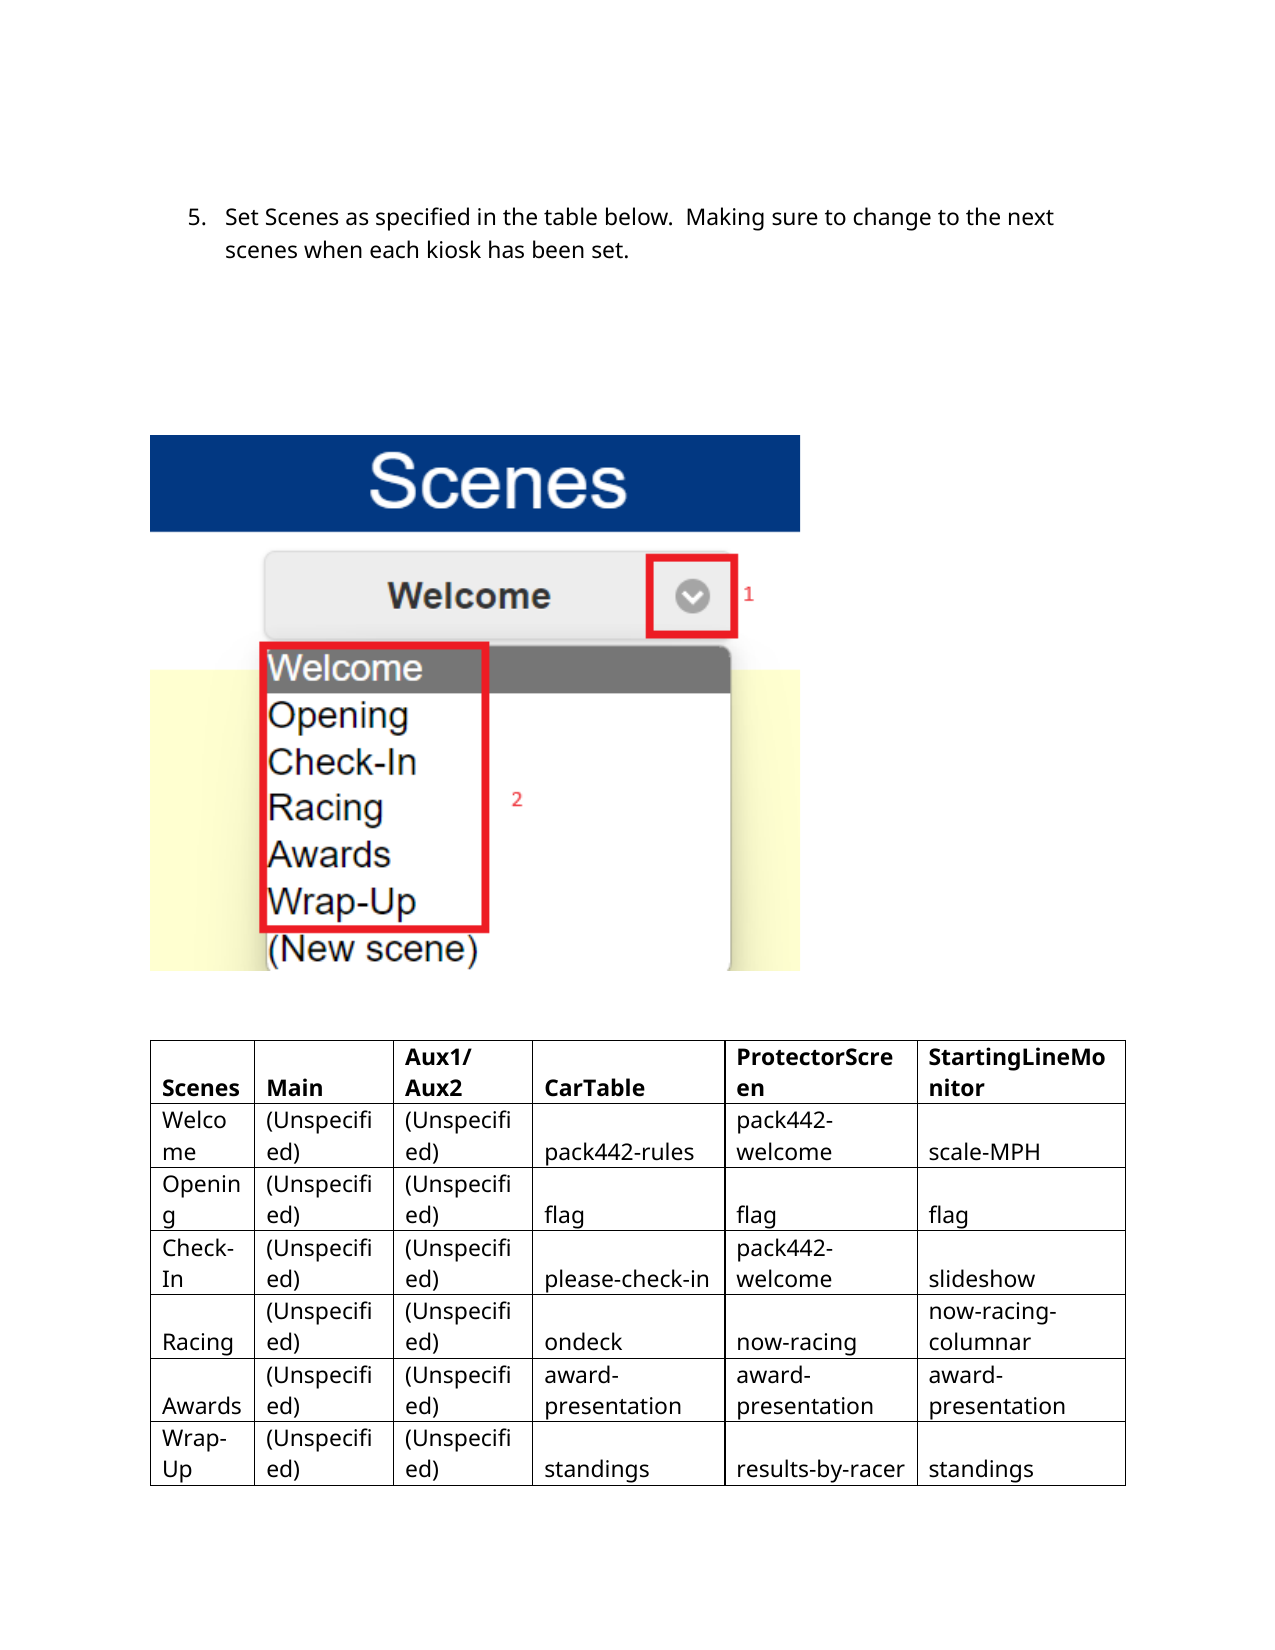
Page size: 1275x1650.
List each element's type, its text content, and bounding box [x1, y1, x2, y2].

table_cell (Unspecified) [255, 1168, 393, 1230]
table_cell flag [726, 1168, 917, 1230]
table_cell pack442-welcome [726, 1231, 917, 1294]
table_cell now-racing-columnar [918, 1295, 1125, 1357]
table_cell (Unspecified) [394, 1359, 532, 1421]
table_header Main [255, 1041, 393, 1103]
table_cell standings [533, 1422, 724, 1484]
table_cell flag [918, 1168, 1125, 1230]
table_cell (Unspecified) [394, 1104, 532, 1167]
table_cell standings [918, 1422, 1125, 1484]
table_cell Opening [151, 1168, 254, 1230]
table_header ProtectorScreen [726, 1041, 917, 1103]
table_cell (Unspecified) [394, 1168, 532, 1230]
table_cell (Unspecified) [255, 1231, 393, 1294]
table_cell Wrap-Up [151, 1422, 254, 1484]
table_cell results-by-racer [726, 1422, 917, 1484]
table_cell Racing [151, 1295, 254, 1357]
table_header Aux1/Aux2 [394, 1041, 532, 1103]
picture [150, 435, 800, 971]
table_cell (Unspecified) [255, 1359, 393, 1421]
table_cell (Unspecified) [255, 1422, 393, 1484]
table_cell scale-MPH [918, 1104, 1125, 1167]
table_cell (Unspecified) [255, 1295, 393, 1357]
table_cell Welcome [151, 1104, 254, 1167]
table_cell ondeck [533, 1295, 724, 1357]
table_cell pack442-welcome [726, 1104, 917, 1167]
table_cell now-racing [726, 1295, 917, 1357]
table_cell award-presentation [918, 1359, 1125, 1421]
table_cell (Unspecified) [394, 1422, 532, 1484]
table_header StartingLineMonitor [918, 1041, 1125, 1103]
table_cell (Unspecified) [394, 1295, 532, 1357]
table_cell award-presentation [726, 1359, 917, 1421]
table_cell Awards [151, 1359, 254, 1421]
table_header CarTable [533, 1041, 724, 1103]
table_cell please-check-in [533, 1231, 724, 1294]
table_cell pack442-rules [533, 1104, 724, 1167]
table_cell award-presentation [533, 1359, 724, 1421]
list Set Scenes as specified in the table below. Making sure to change to the next scenes when each kiosk has been set. [187, 200, 1125, 265]
table_cell Check-In [151, 1231, 254, 1294]
table_cell (Unspecified) [255, 1104, 393, 1167]
table_cell (Unspecified) [394, 1231, 532, 1294]
table_cell slideshow [918, 1231, 1125, 1294]
table_header Scenes [151, 1041, 254, 1103]
table_cell flag [533, 1168, 724, 1230]
